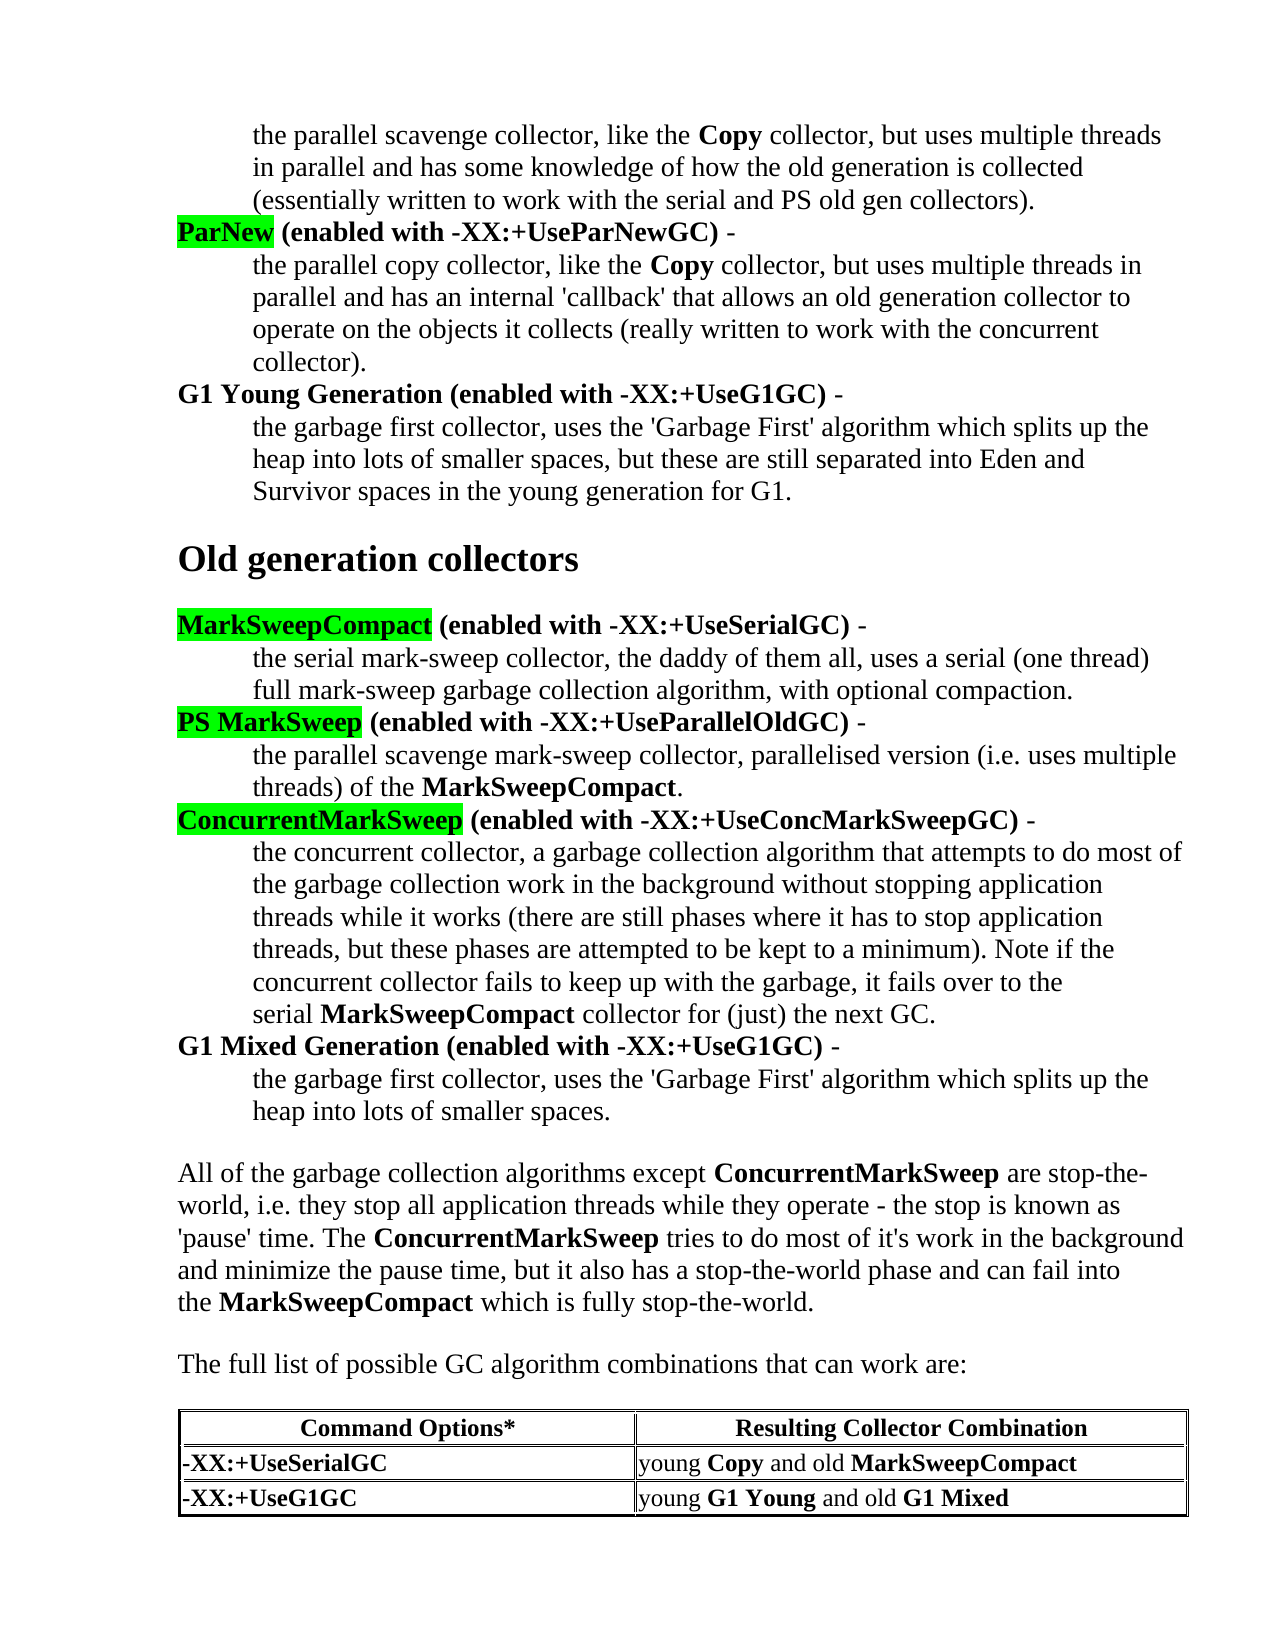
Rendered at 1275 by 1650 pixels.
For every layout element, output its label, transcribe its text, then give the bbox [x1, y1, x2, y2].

text G1 Young Generation (enabled with -XX:+UseG1GC) - [177, 377, 1186, 410]
table_cell young Copy and old MarkSweepCompact [636, 1444, 1187, 1479]
text MarkSweepCompact (enabled with -XX:+UseSerialGC) - [432, 608, 1186, 641]
text the garbage first collector, uses the 'Garbage First' algorithm which splits up the heap into lots of smaller spaces. [252, 1062, 1186, 1127]
text the parallel copy collector, like the Copy collector, but uses multiple threads in parallel and has an internal 'callback' that allows an old generation collector to operate on the objects it collects (really written to work with the concurrent collector). [252, 248, 1186, 377]
text the serial mark-sweep collector, the daddy of them all, uses a serial (one thread) full mark-sweep garbage collection algorithm, with optional compaction. [252, 641, 1186, 706]
text PS MarkSweep (enabled with -XX:+UseParallelOldGC) - [362, 706, 1186, 738]
table_cell young G1 Young and old G1 Mixed [636, 1479, 1187, 1514]
text ParNew (enabled with -XX:+UseParNewGC) - [274, 215, 1186, 248]
table_header Resulting Collector Combination [636, 1412, 1186, 1444]
text the garbage first collector, uses the 'Garbage First' algorithm which splits up the heap into lots of smaller spaces, but these are still separated into Eden and Survivor spaces in the young generation for G1. [252, 410, 1186, 507]
text the parallel scavenge mark-sweep collector, parallelised version (i.e. uses multiple threads) of the MarkSweepCompact. [252, 738, 1186, 803]
table_cell -XX:+UseSerialGC [180, 1444, 636, 1479]
text All of the garbage collection algorithms except ConcurrentMarkSweep are stop-the-world, i.e. they stop all application threads while they operate - the stop is known as 'pause' time. The ConcurrentMarkSweep tries to do most of it's work in the background and minimize the pause time, but it also has a stop-the-world phase and can fail into the MarkSweepCompact which is fully stop-the-world. [177, 1156, 1186, 1318]
text G1 Mixed Generation (enabled with -XX:+UseG1GC) - [177, 1029, 1186, 1062]
table_header Command Options* [181, 1412, 636, 1444]
text Old generation collectors [177, 536, 1186, 579]
table_cell -XX:+UseG1GC [180, 1479, 636, 1514]
text the concurrent collector, a garbage collection algorithm that attempts to do most of the garbage collection work in the background without stopping application threads while it works (there are still phases where it has to stop application threads, but these phases are attempted to be kept to a minimum). Note if the concurrent collector fails to keep up with the garbage, it fails over to the serial MarkSweepCompact collector for (just) the next GC. [252, 835, 1186, 1029]
text The full list of possible GC algorithm combinations that can work are: [177, 1347, 1186, 1379]
text ConcurrentMarkSweep (enabled with -XX:+UseConcMarkSweepGC) - [463, 803, 1186, 835]
text the parallel scavenge collector, like the Copy collector, but uses multiple threads in parallel and has some knowledge of how the old generation is collected (essentially written to work with the serial and PS old gen collectors). [252, 118, 1186, 215]
